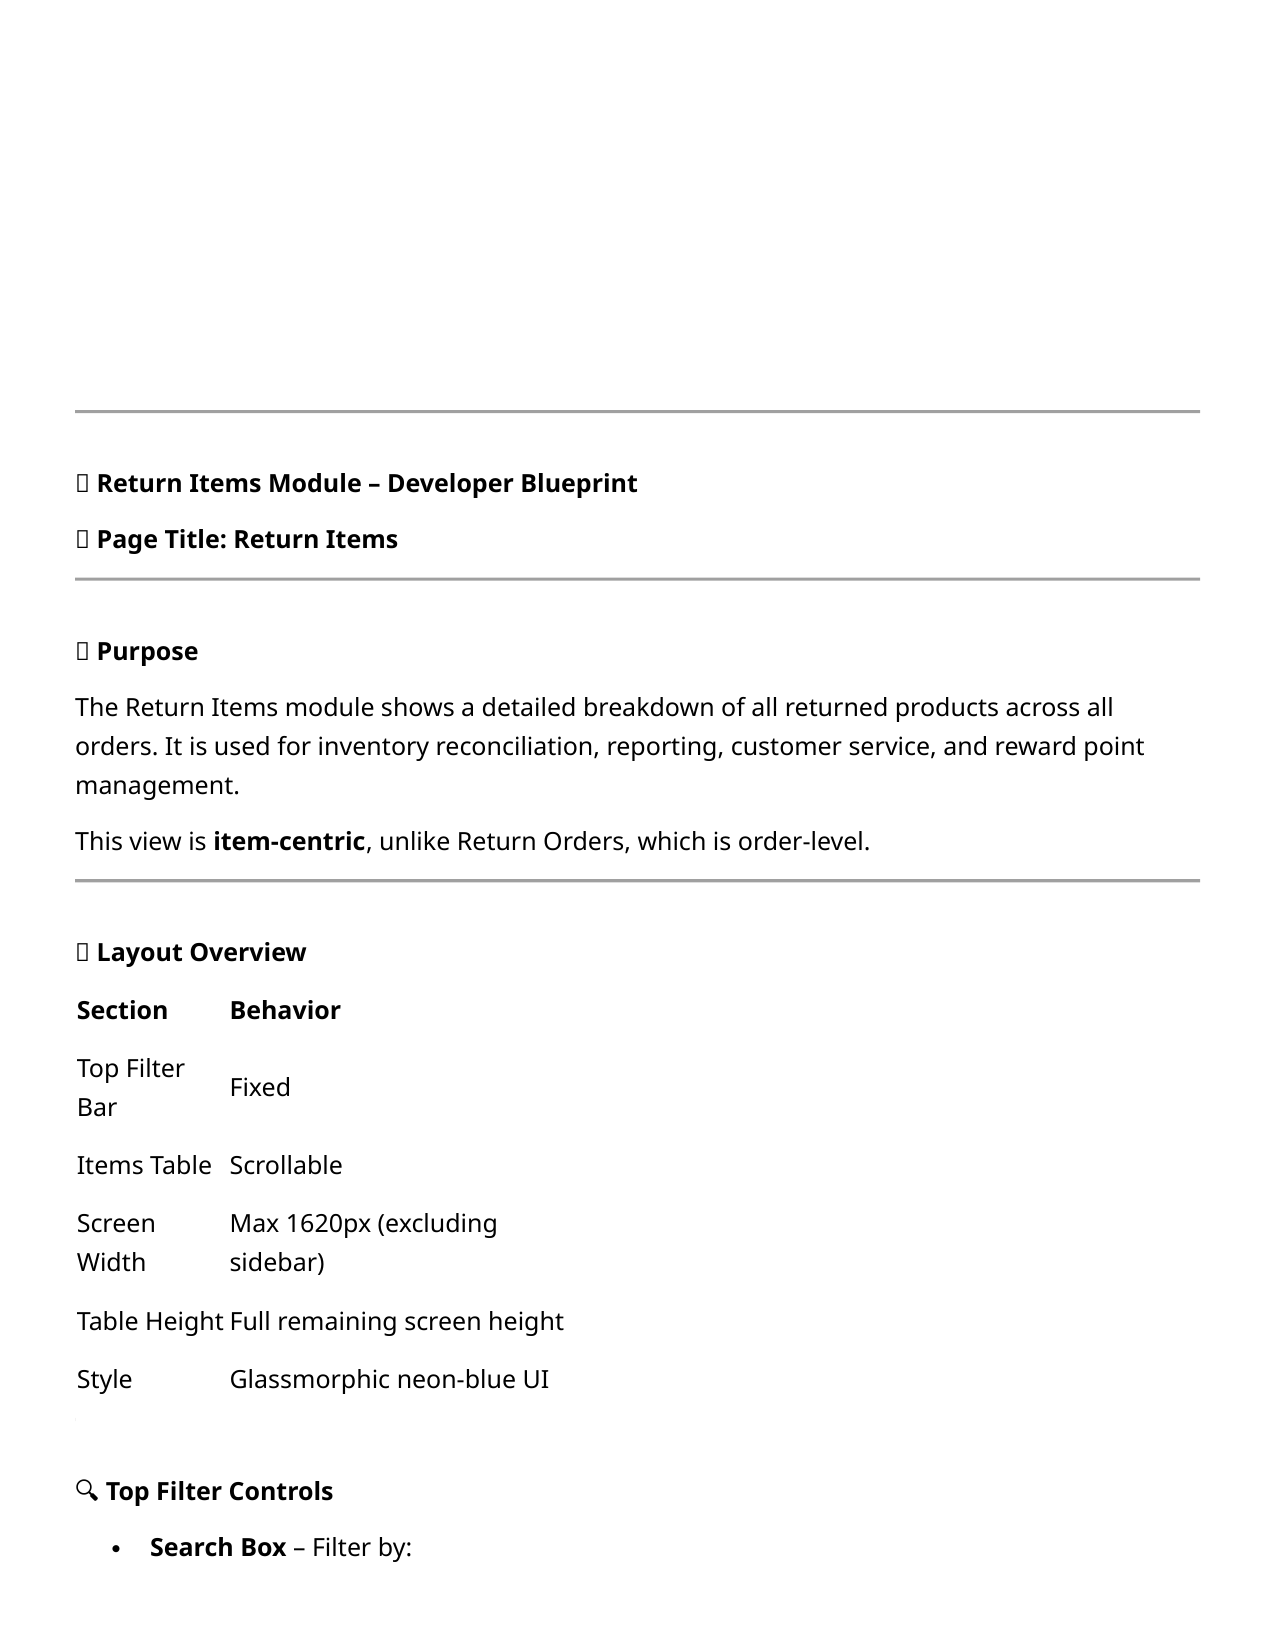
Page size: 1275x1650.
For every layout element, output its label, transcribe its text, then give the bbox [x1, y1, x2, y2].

text 🔍 Top Filter Controls [75, 1474, 1200, 1508]
list Search Box – Filter by: [112, 1529, 1200, 1564]
text 🎯 Purpose [75, 633, 1200, 667]
text This view is item-centric, unlike Return Orders, which is order-level. [75, 823, 1200, 857]
text 📄 Page Title: Return Items [75, 522, 1200, 556]
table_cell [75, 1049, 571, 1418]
text The Return Items module shows a detailed breakdown of all returned products across all orders. It is used for inventory reconciliation, reporting, customer service, and reward point management. [75, 689, 1200, 802]
text 🧱 Layout Overview [75, 935, 1200, 969]
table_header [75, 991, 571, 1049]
text 🔄 Return Items Module – Developer Blueprint [75, 466, 1200, 500]
